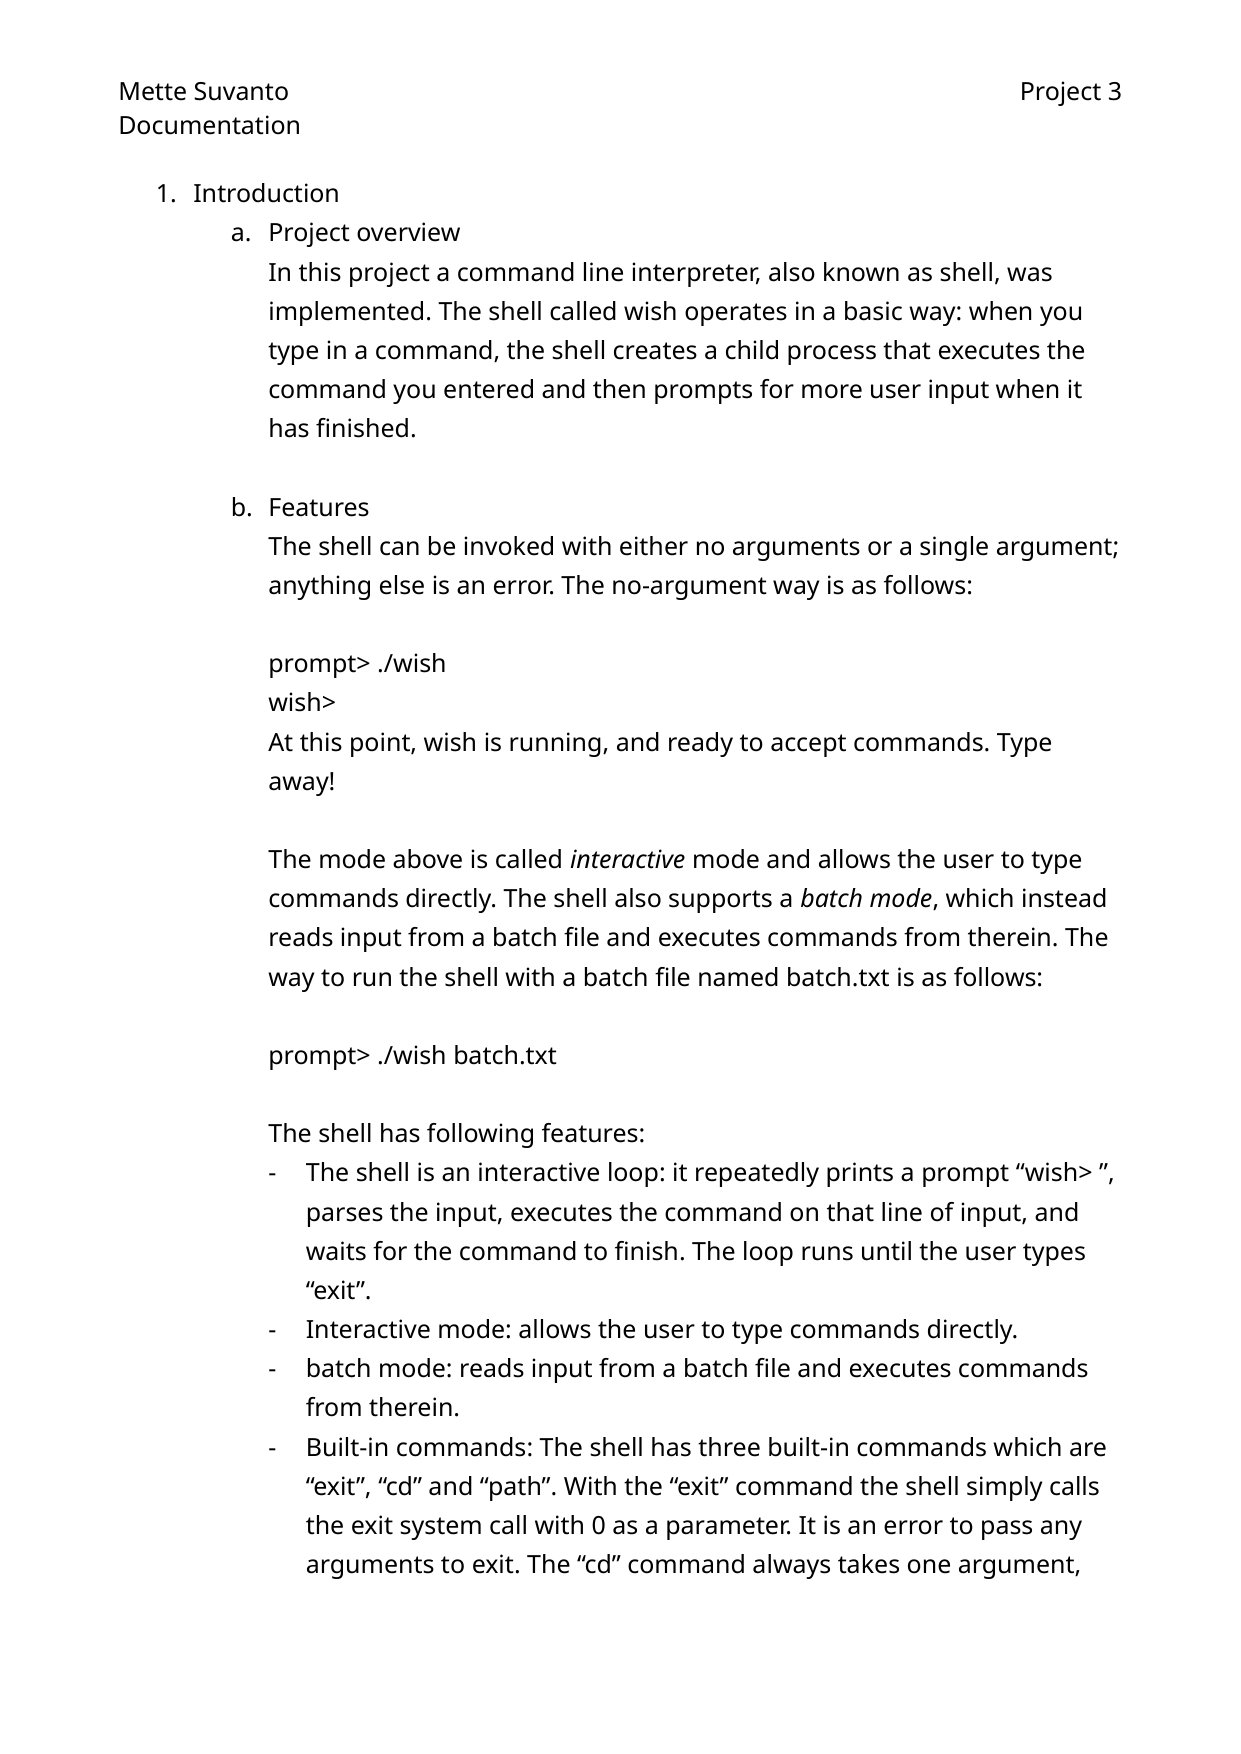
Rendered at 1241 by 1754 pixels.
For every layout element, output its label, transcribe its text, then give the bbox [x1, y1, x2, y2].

list The shell is an interactive loop: it repeatedly prints a prompt “wish> ”, parses the input, executes the command on that line of input, and waits for the command to finish. The loop runs until the user types “exit”. [268, 1155, 1122, 1307]
list Introduction [156, 176, 1122, 210]
list The shell can be invoked with either no arguments or a single argument; anything else is an error. The no-argument way is as follows: [268, 528, 1122, 602]
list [268, 1429, 1122, 1581]
list Interactive mode: allows the user to type commands directly. [268, 1312, 1122, 1346]
list Project overview [231, 215, 1122, 249]
list The shell has following features: [268, 1116, 1122, 1150]
list prompt> ./wish batch.txt [268, 1038, 1122, 1072]
list At this point, wish is running, and ready to accept commands. Type away! [268, 724, 1122, 797]
list prompt> ./wish [268, 646, 1122, 680]
list The mode above is called interactive mode and allows the user to type commands directly. The shell also supports a batch mode, which instead reads input from a batch file and executes commands from therein. The way to run the shell with a batch file named batch.txt is as follows: [268, 842, 1122, 993]
list wish> [268, 685, 1122, 719]
list batch mode: reads input from a batch file and executes commands from therein. [268, 1351, 1122, 1424]
list Features [231, 489, 1122, 523]
list In this project a command line interpreter, also known as shell, was implemented. The shell called wish operates in a basic way: when you type in a command, the shell creates a child process that executes the command you entered and then prompts for more user input when it has finished. [268, 254, 1122, 445]
